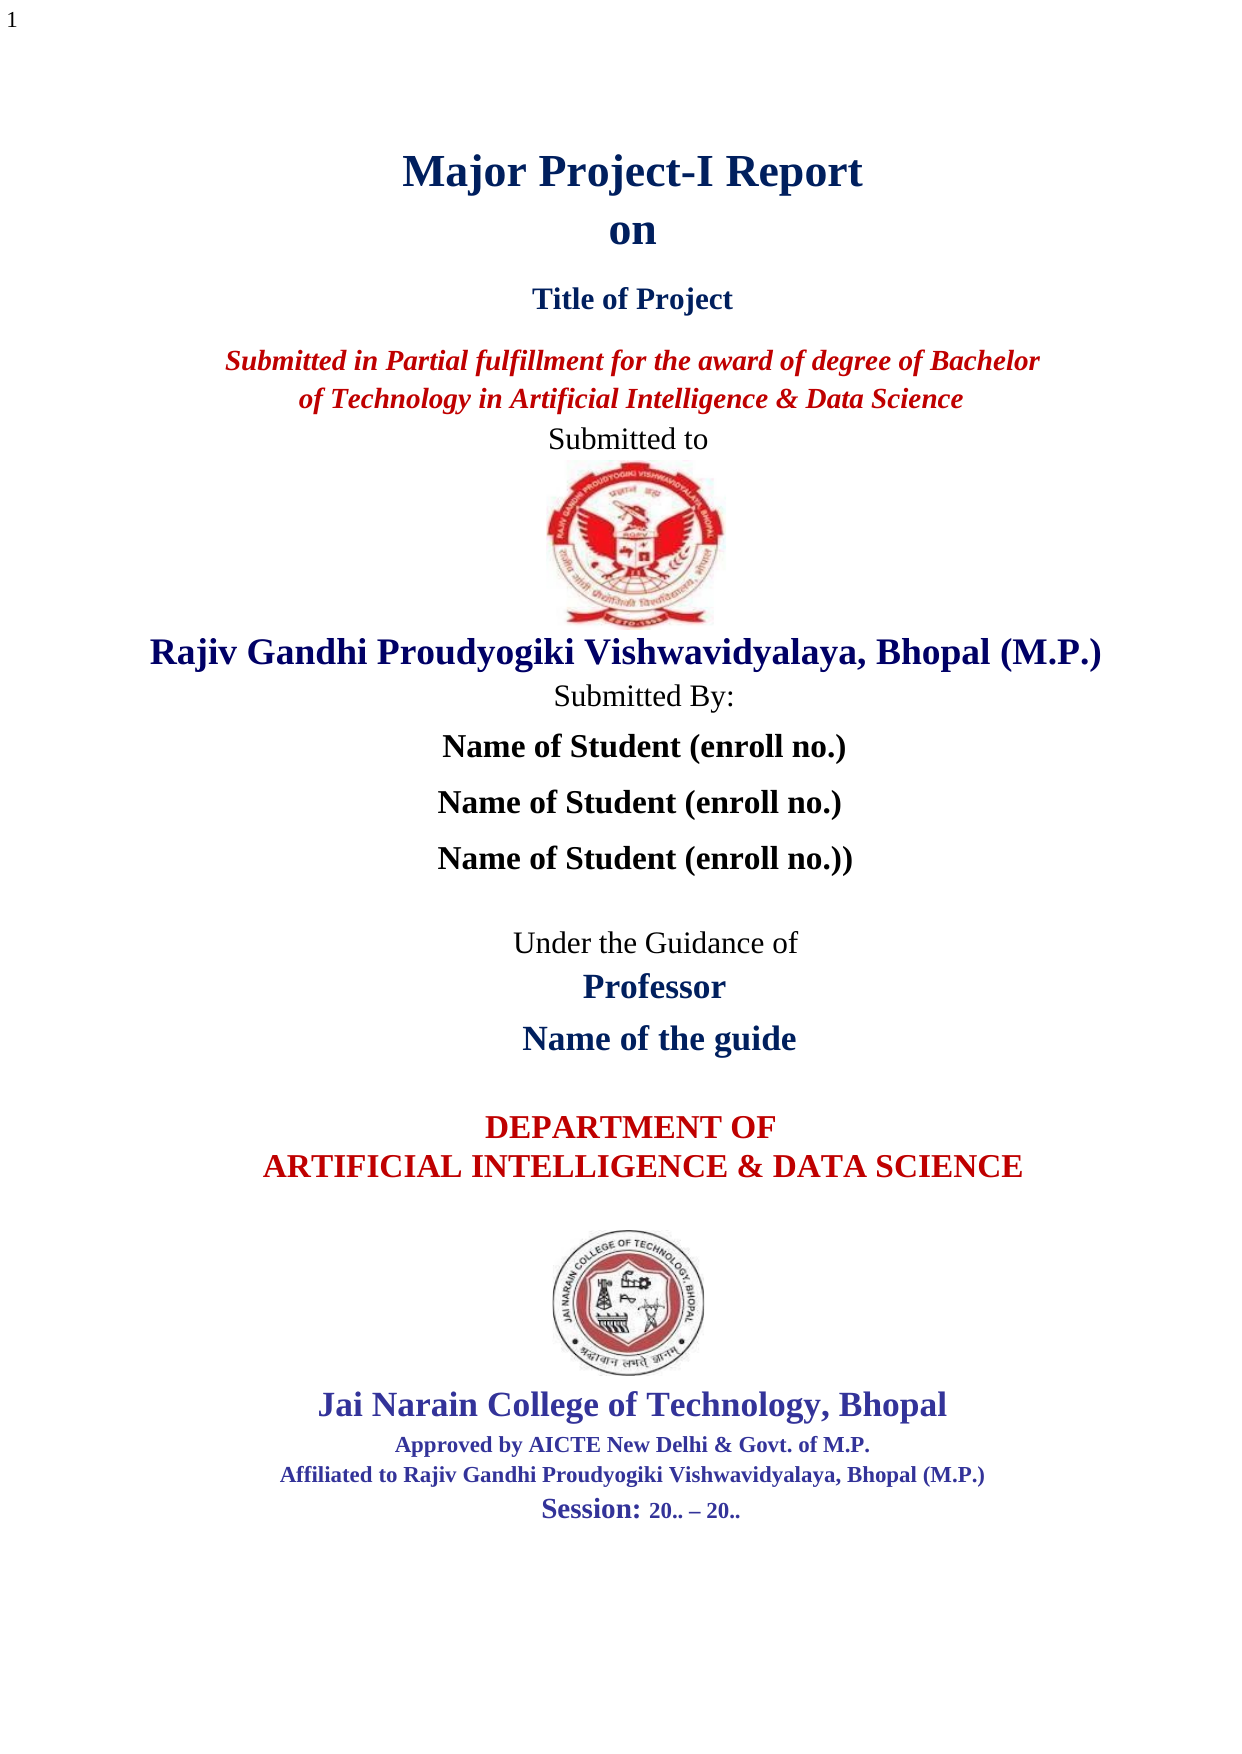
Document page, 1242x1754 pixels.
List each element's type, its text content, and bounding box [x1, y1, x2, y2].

text Professor [460, 965, 848, 1006]
subtitle DEPARTMENT OF [10, 1107, 1026, 1146]
text Submitted By: [553, 677, 1219, 713]
text Major Project-I Report on [393, 143, 871, 254]
subtitle Rajiv Gandhi Proudyogiki Vishwavidyalaya, Bhopal (M.P.) [149, 456, 1219, 673]
text Jai Narain College of Technology, Bhopal [238, 1234, 1026, 1424]
subtitle Name of Student (enroll no.) Name of Student (enroll no.) Name of Student (enroll no.)) [437, 726, 889, 877]
text Approved by AICTE New Delhi & Govt. of M.P. [393, 1431, 871, 1457]
text Under the Guidance of [513, 924, 1219, 960]
subtitle ARTIFICIAL INTELLIGENCE & DATA SCIENCE [10, 1146, 1026, 1184]
text Title of Project [210, 280, 1055, 316]
text Session: 20.. – 20.. [541, 1491, 1219, 1525]
picture [552, 1230, 705, 1376]
text Affiliated to Rajiv Gandhi Proudyogiki Vishwavidyalaya, Bhopal (M.P.) [238, 1461, 1026, 1487]
text Submitted to [548, 420, 1219, 456]
picture [546, 460, 727, 630]
text Name of the guide [460, 1017, 848, 1058]
text Submitted in Partial fulfillment for the award of degree of Bachelor of Technology in Artificial Intelligence & Data Science [210, 343, 1055, 415]
